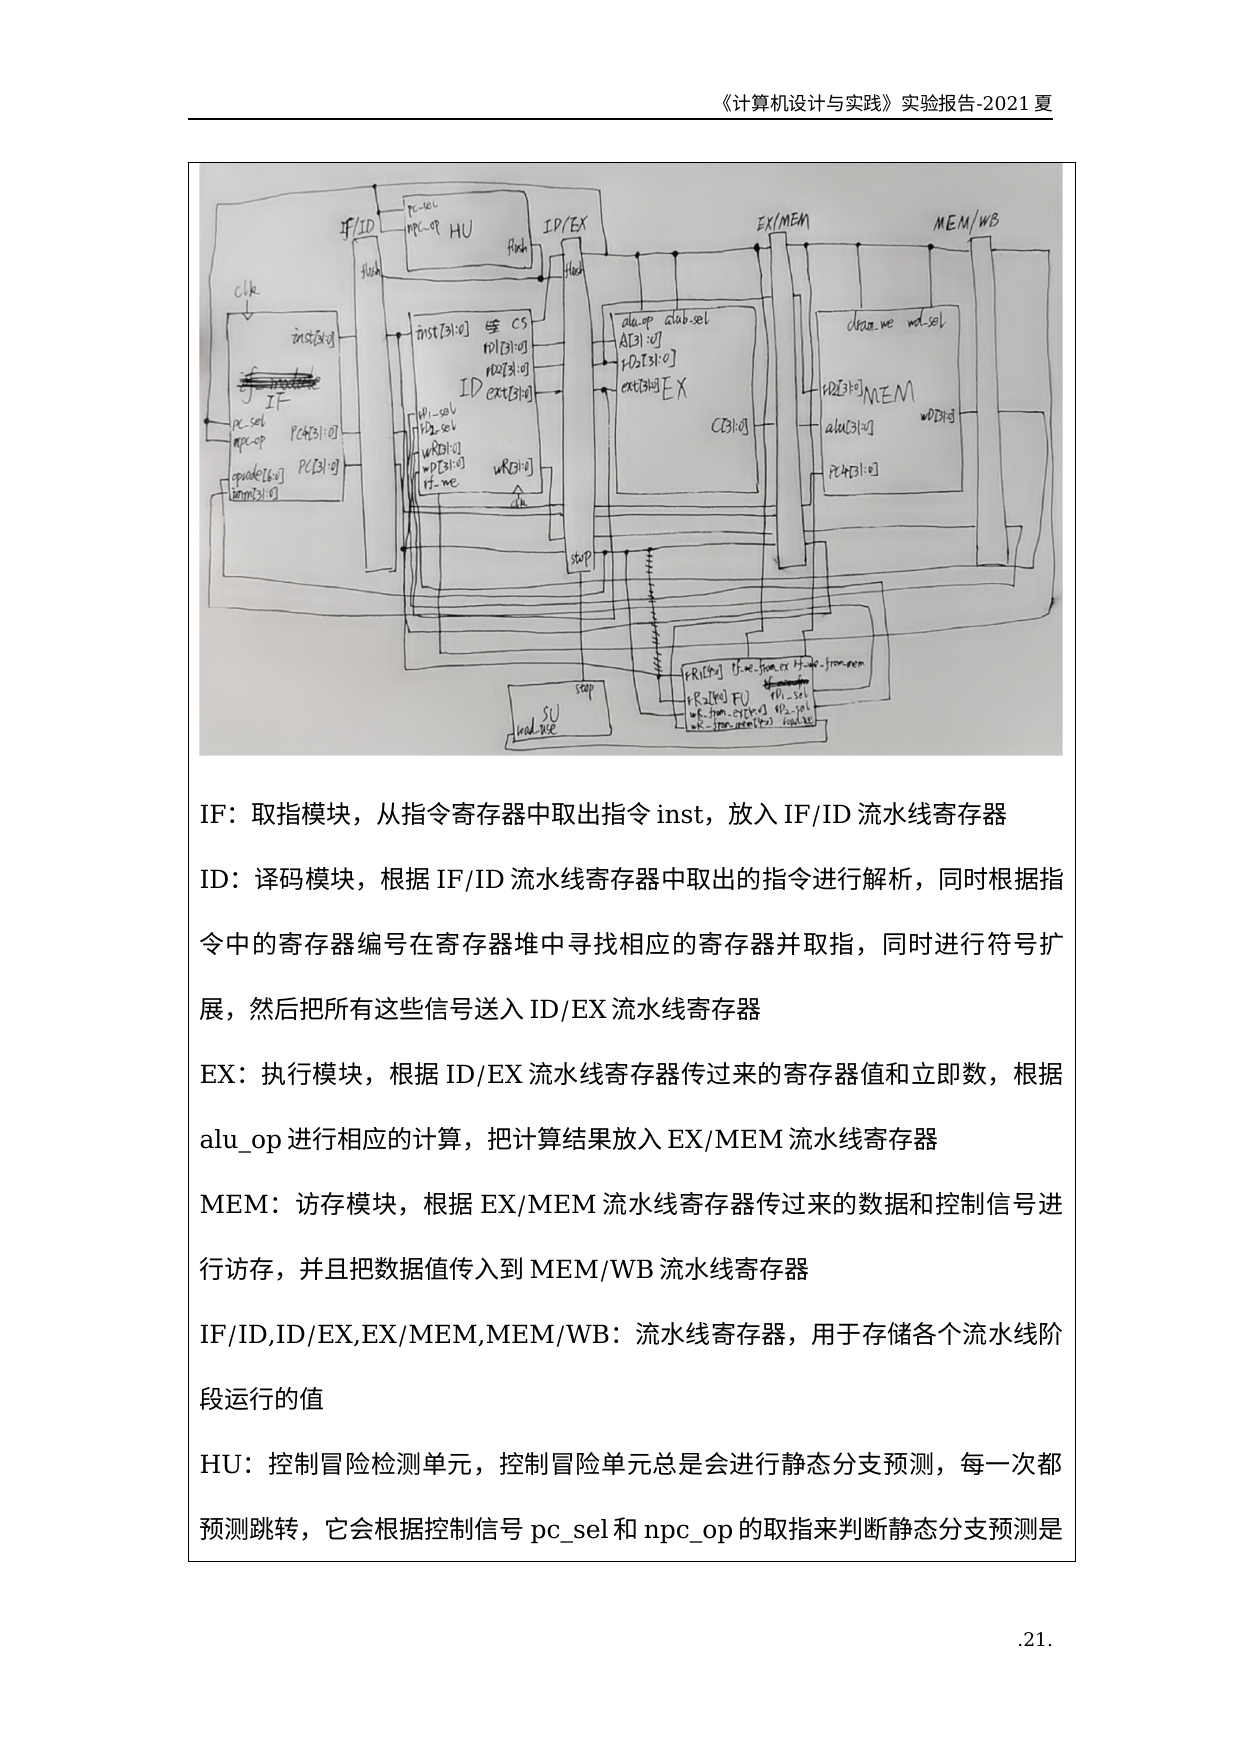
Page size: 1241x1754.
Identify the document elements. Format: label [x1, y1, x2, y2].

picture [199, 163, 1063, 756]
table_cell [189, 163, 1075, 1561]
